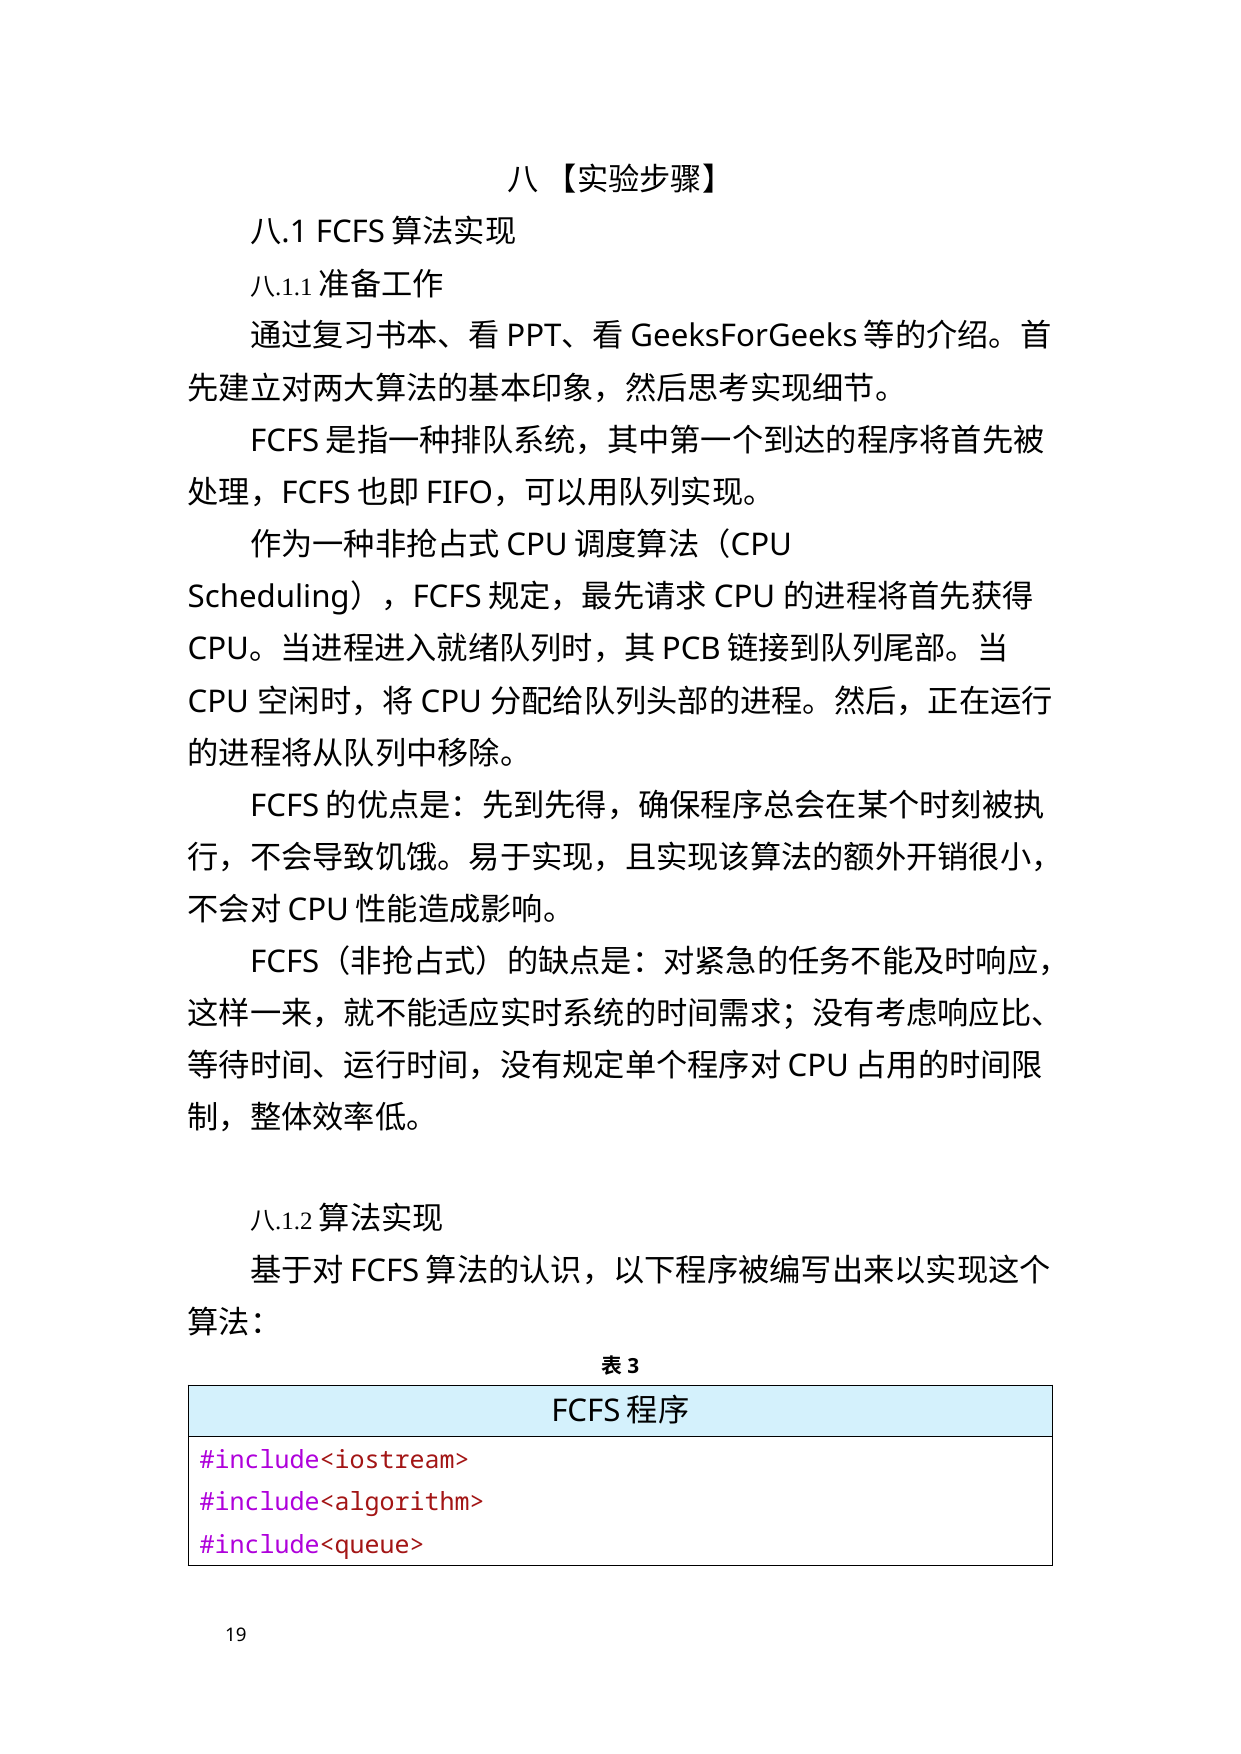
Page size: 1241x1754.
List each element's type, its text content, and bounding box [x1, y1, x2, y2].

table_header FCFS程序 [189, 1386, 1052, 1436]
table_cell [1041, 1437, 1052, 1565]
text 基于对FCFS算法的认识，以下程序被编写出来以实现这个算法： [187, 1246, 1053, 1343]
text FCFS是指一种排队系统，其中第一个到达的程序将首先被处理，FCFS也即FIFO，可以用队列实现。 [187, 415, 1053, 512]
subtitle 【实验步骤】 [187, 154, 1053, 200]
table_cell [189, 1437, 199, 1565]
subtitle FCFS算法实现 [187, 206, 1053, 252]
text 算法实现 [187, 1193, 1053, 1239]
text 准备工作 [187, 259, 1053, 304]
text FCFS（非抢占式）的缺点是：对紧急的任务不能及时响应，这样一来，就不能适应实时系统的时间需求；没有考虑响应比、等待时间、运行时间，没有规定单个程序对CPU占用的时间限制，整体效率低。 [187, 936, 1053, 1138]
text 通过复习书本、看PPT、看GeeksForGeeks等的介绍。首先建立对两大算法的基本印象，然后思考实现细节。 [187, 311, 1053, 408]
text FCFS的优点是：先到先得，确保程序总会在某个时刻被执行，不会导致饥饿。易于实现，且实现该算法的额外开销很小，不会对CPU性能造成影响。 [187, 780, 1053, 929]
text 作为一种非抢占式CPU调度算法（CPU Scheduling），FCFS规定，最先请求 CPU 的进程将首先获得 CPU。当进程进入就绪队列时，其PCB链接到队列尾部。当 CPU 空闲时，将 CPU 分配给队列头部的进程。然后，正在运行的进程将从队列中移除。 [187, 519, 1053, 773]
